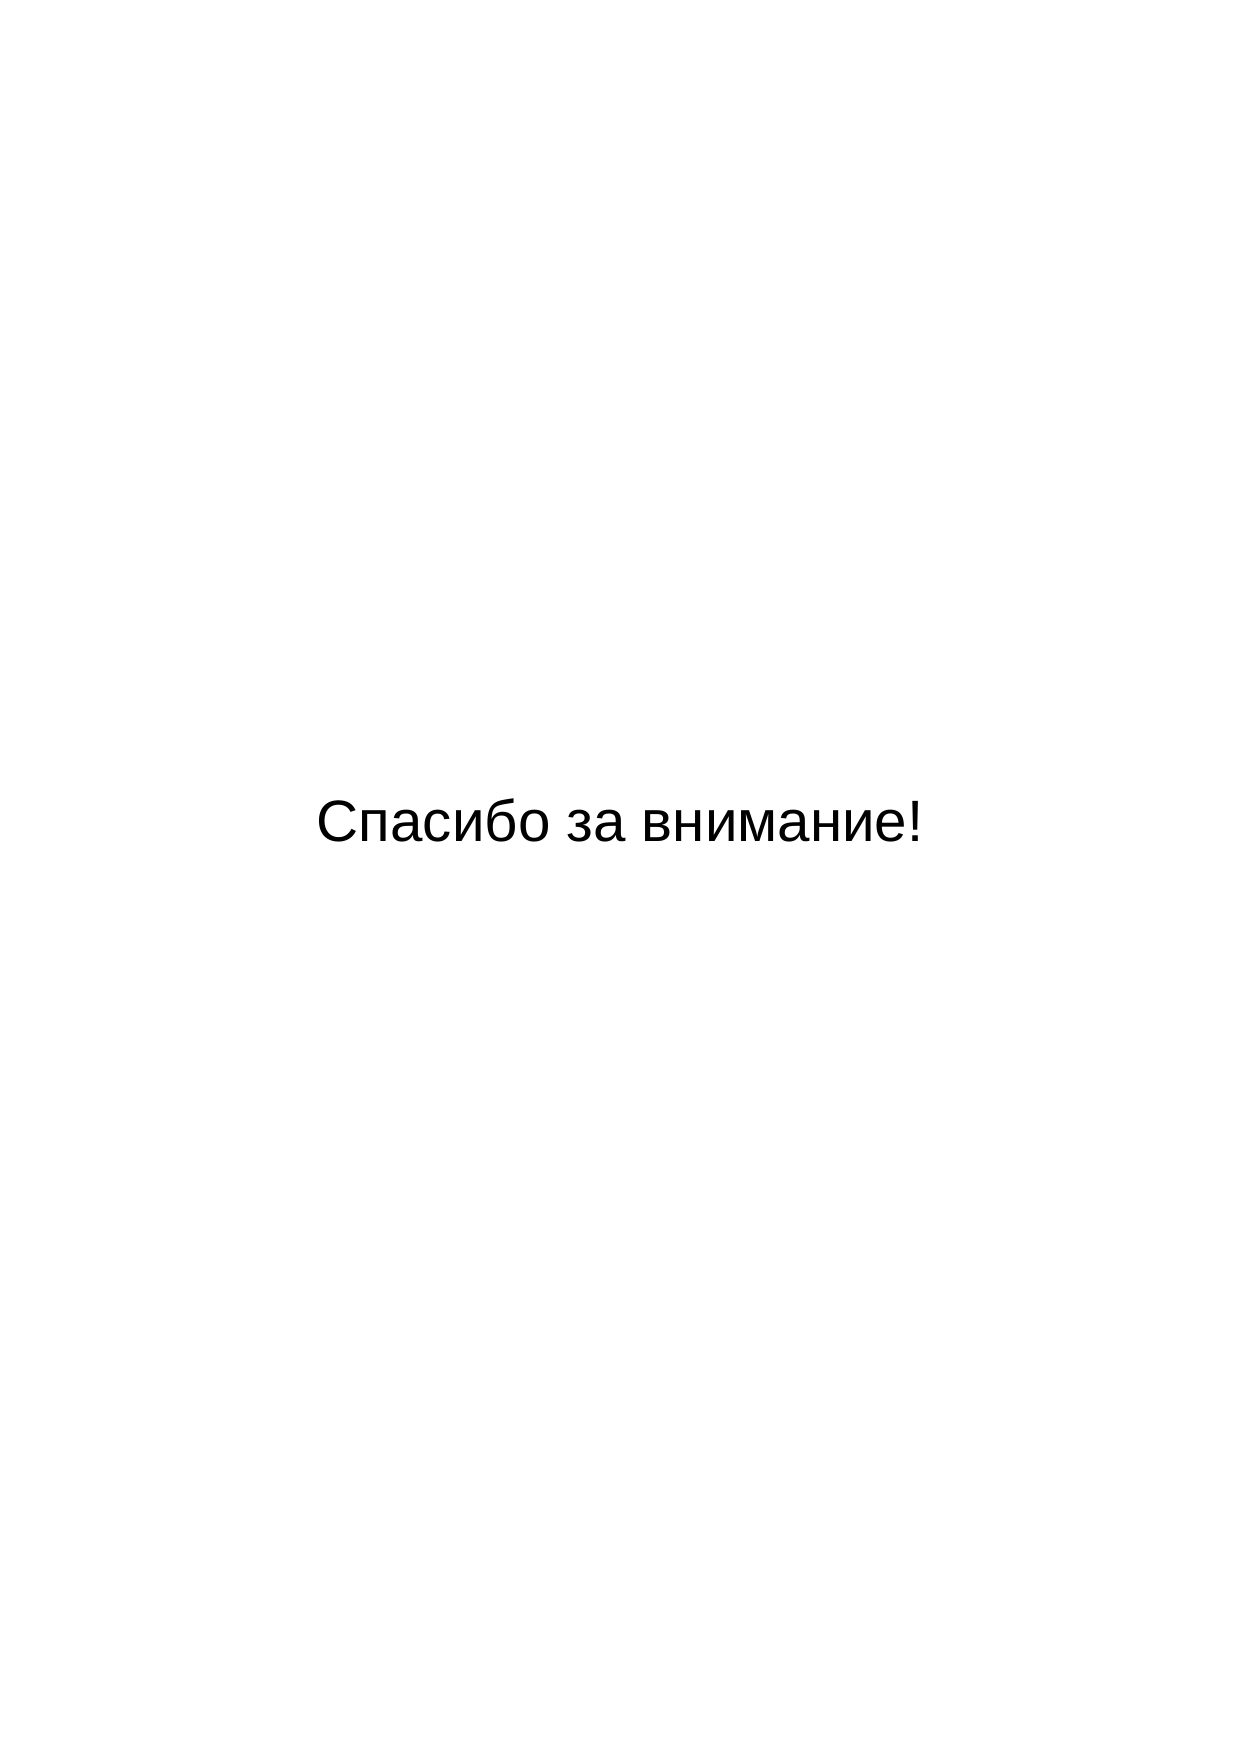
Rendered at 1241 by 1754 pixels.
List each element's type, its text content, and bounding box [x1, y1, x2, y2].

text Спасибо за внимание! [150, 786, 1090, 853]
